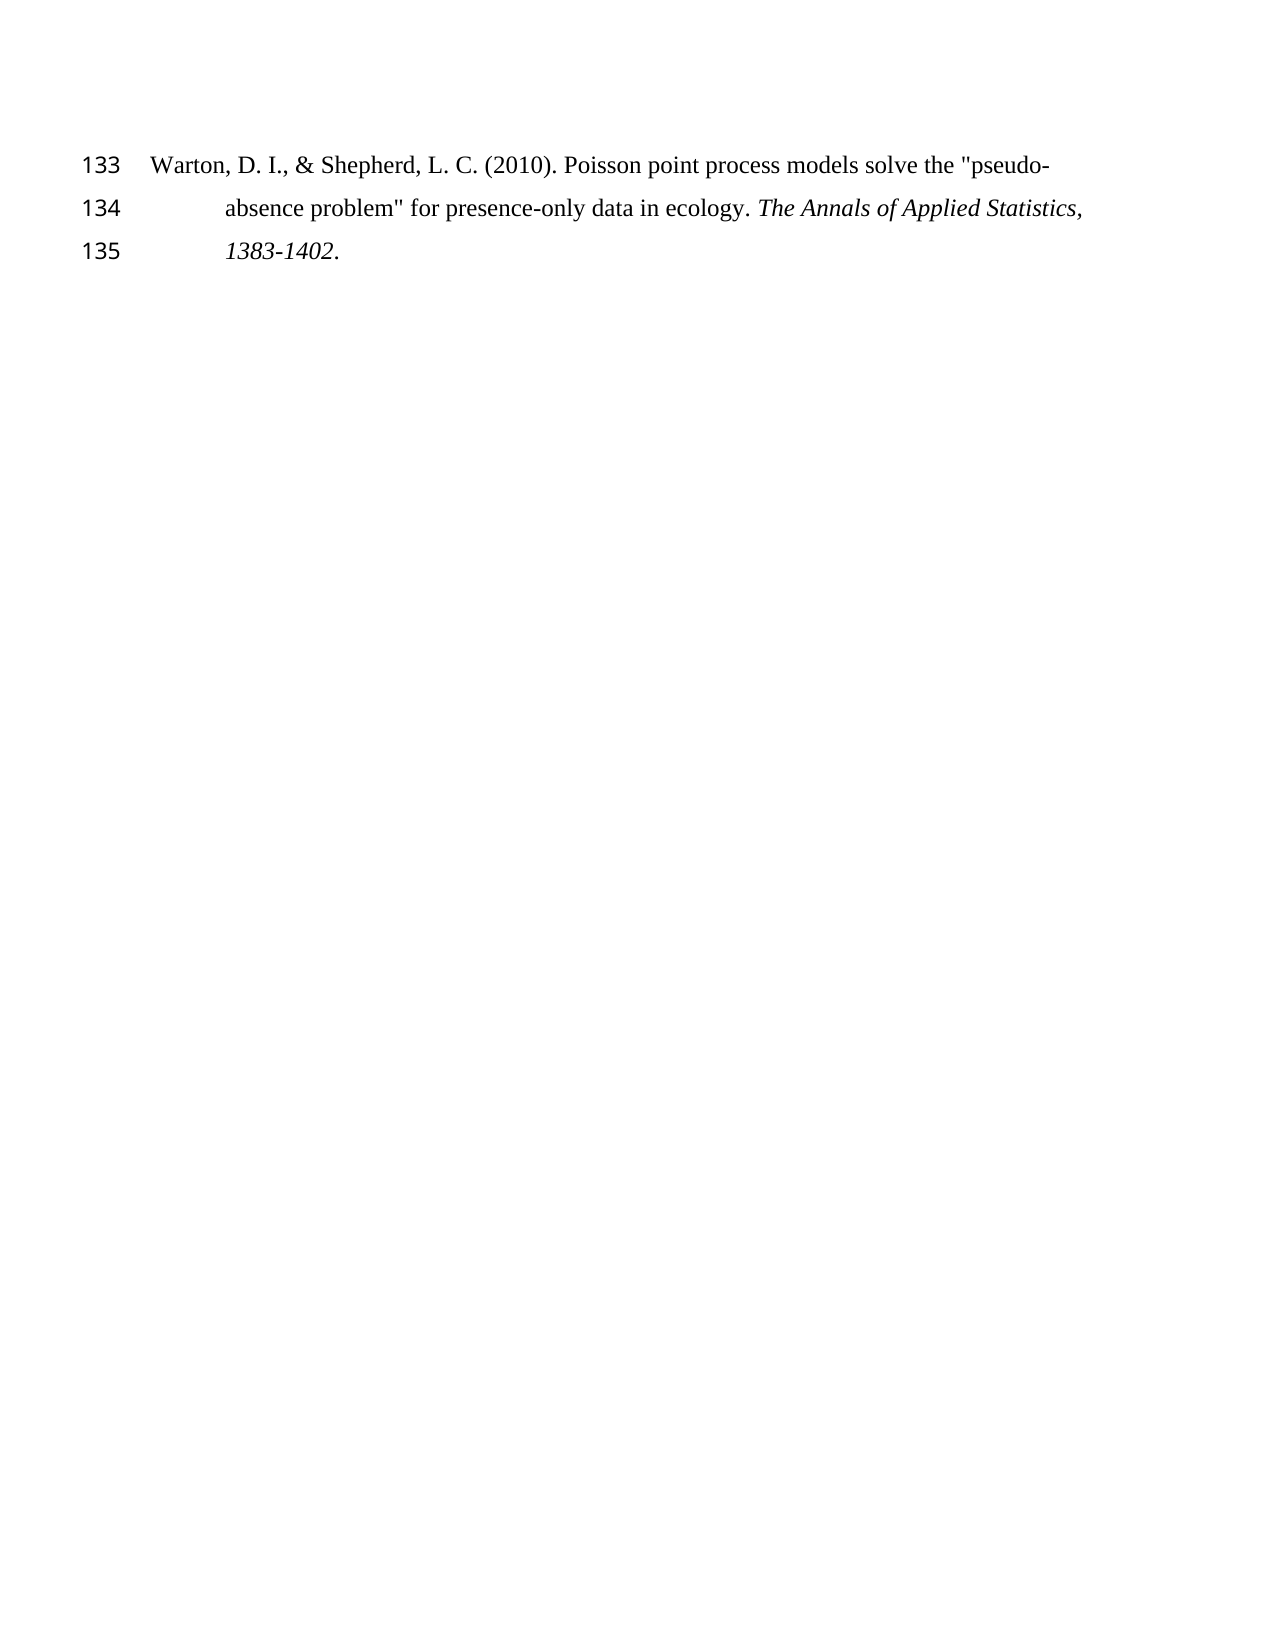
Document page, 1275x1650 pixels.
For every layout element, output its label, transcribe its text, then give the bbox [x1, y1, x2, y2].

text Warton, D. I., & Shepherd, L. C. (2010). Poisson point process models solve the "pseudo- absence problem" for presence-only data in ecology. The Annals of Applied Statistics, 1383-1402. [150, 150, 1125, 265]
